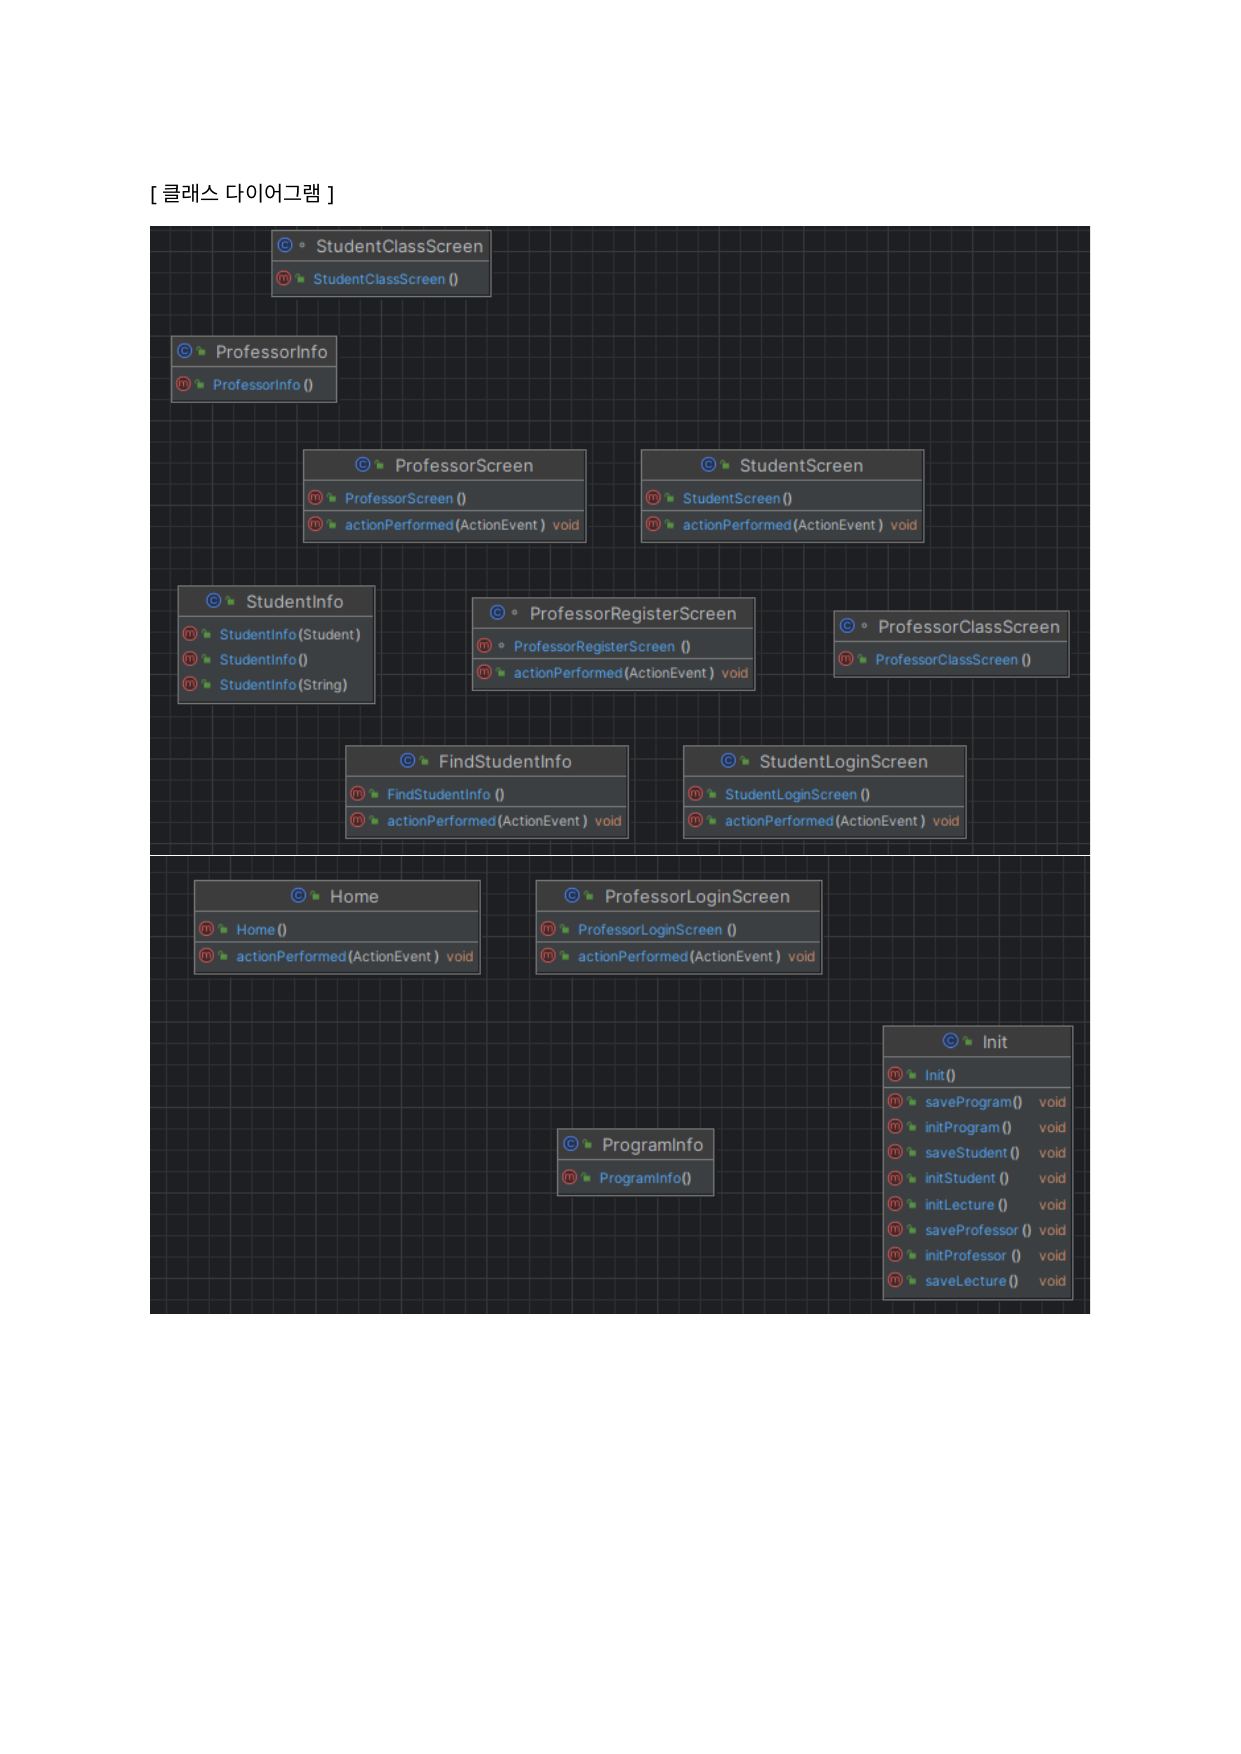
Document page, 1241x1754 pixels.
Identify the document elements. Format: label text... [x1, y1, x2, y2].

text [ 클래스 다이어그램 ] [150, 177, 1090, 207]
picture [150, 226, 1091, 855]
picture [150, 856, 1091, 1314]
